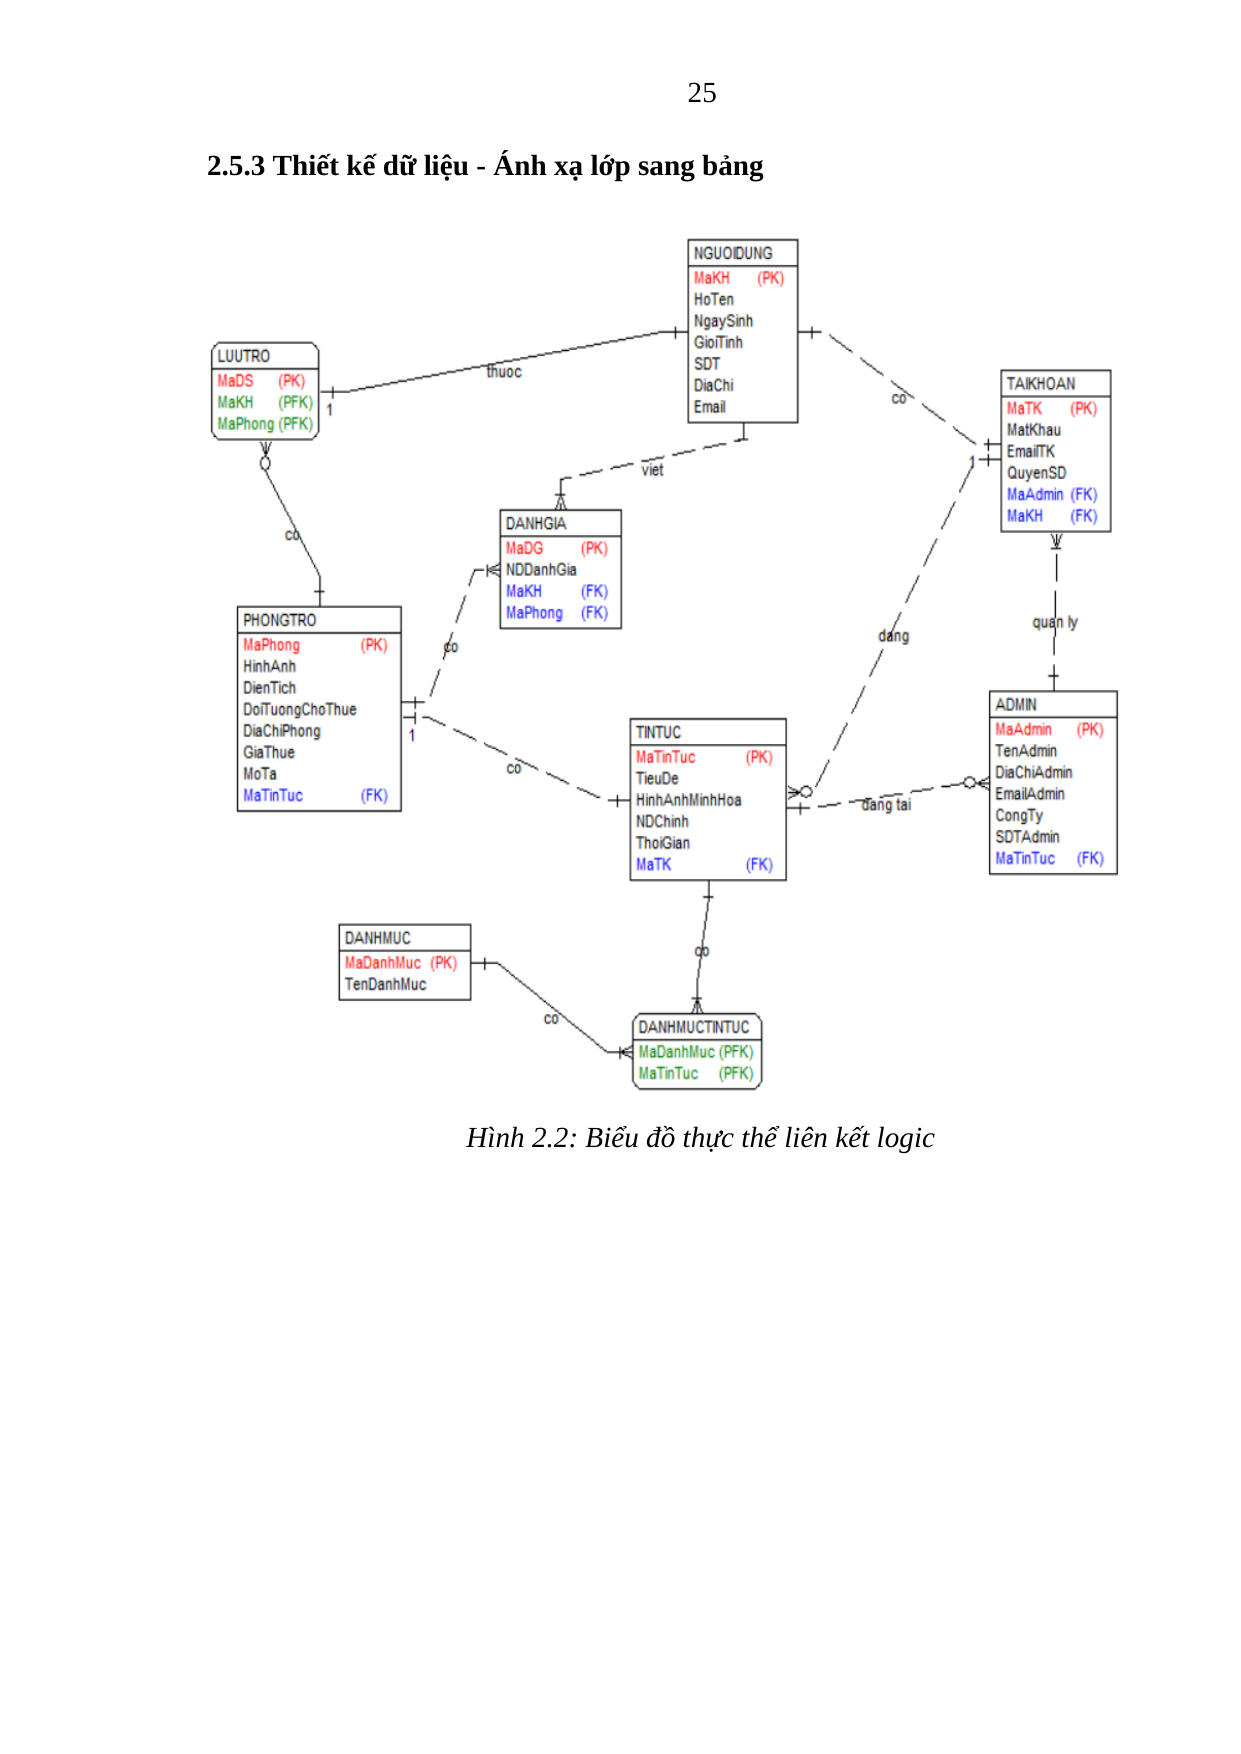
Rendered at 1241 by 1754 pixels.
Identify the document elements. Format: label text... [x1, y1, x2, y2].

text Hình 2.2: Biểu đồ thực thể liên kết logic [207, 1120, 1122, 1153]
picture [206, 223, 1124, 1103]
subtitle 2.5.3 Thiết kế dữ liệu - Ánh xạ lớp sang bảng [207, 148, 1122, 181]
